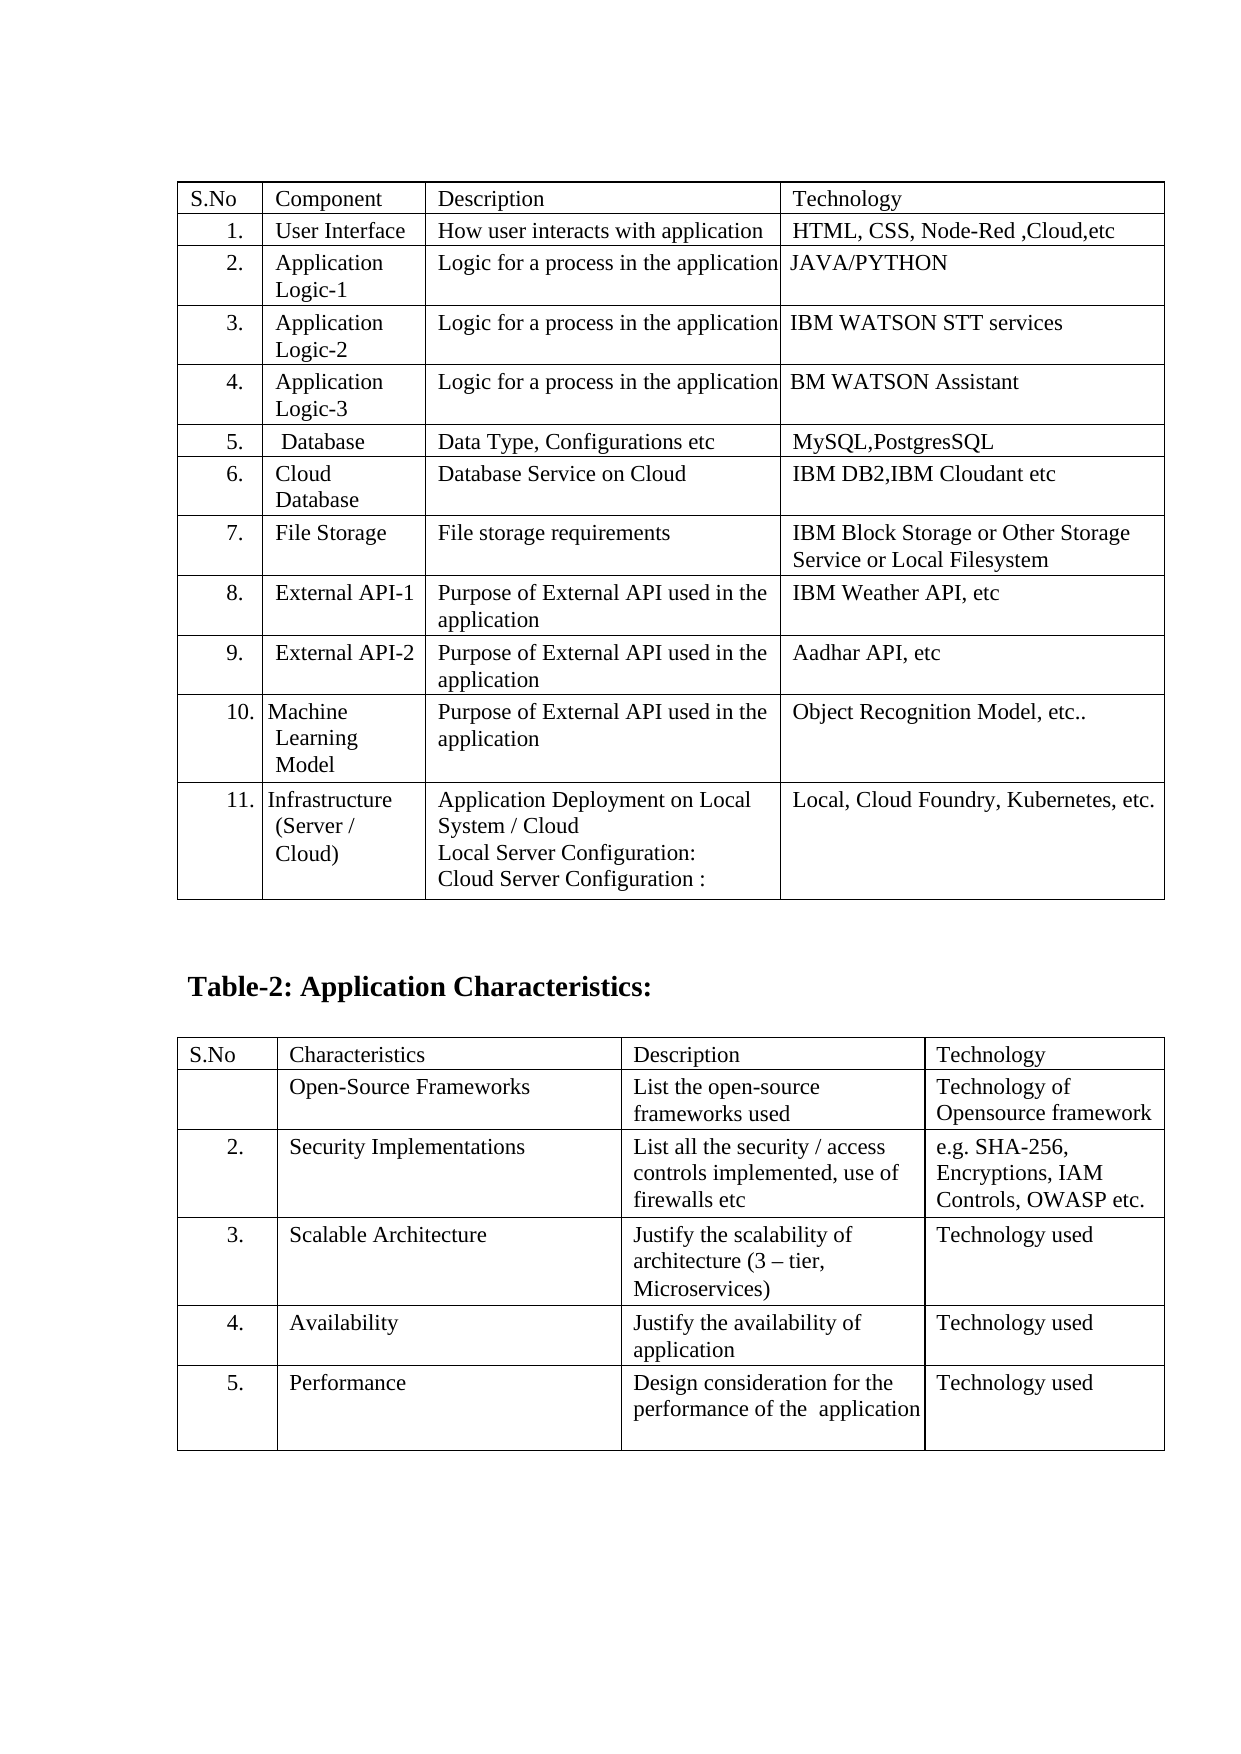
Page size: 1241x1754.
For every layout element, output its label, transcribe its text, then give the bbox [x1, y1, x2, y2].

table_cell Technology used [926, 1218, 1164, 1305]
table_cell Infrastructure (Server / Cloud) [263, 783, 425, 898]
table_cell Application Logic-1 [263, 246, 425, 304]
table_cell Database Service on Cloud [426, 457, 780, 515]
table_cell 9. [178, 636, 262, 694]
table_cell 11. [178, 783, 262, 898]
table_cell 8. [178, 576, 262, 634]
table_cell IBM Block Storage or Other Storage Service or Local Filesystem [781, 516, 1164, 575]
table_cell List the open-source frameworks used [622, 1070, 924, 1129]
table_cell Purpose of External API used in the application [426, 576, 780, 634]
table_cell 6. [178, 457, 262, 515]
table_cell List all the security / access controls implemented, use of firewalls etc [622, 1130, 924, 1217]
table_cell Performance [278, 1366, 621, 1449]
table_cell MySQL,PostgresSQL [781, 425, 1164, 456]
table_cell JAVA/PYTHON [781, 246, 1164, 304]
text Table-2: Application Characteristics: [187, 969, 1168, 1003]
table_cell HTML, CSS, Node-Red ,Cloud,etc [781, 214, 1164, 245]
table_cell Technology used [926, 1306, 1164, 1365]
table_cell Justify the scalability of architecture (3 – tier, Microservices) [622, 1218, 924, 1305]
table_cell Technology of Opensource framework [926, 1070, 1164, 1129]
table_cell 10. [178, 695, 262, 782]
table_cell Security Implementations [278, 1130, 621, 1217]
table_cell 4. [178, 365, 262, 424]
table_cell Local, Cloud Foundry, Kubernetes, etc. [781, 783, 1164, 898]
table_cell BM WATSON Assistant [781, 365, 1164, 424]
table_cell IBM Weather API, etc [781, 576, 1164, 634]
table_cell Machine Learning Model [263, 695, 425, 782]
table_cell 4. [178, 1306, 277, 1365]
table_cell Availability [278, 1306, 621, 1365]
table_cell File Storage [263, 516, 425, 575]
table_cell Open-Source Frameworks [278, 1070, 621, 1129]
table_cell Logic for a process in the application [426, 246, 780, 304]
table_header Component [263, 183, 425, 213]
table_cell Purpose of External API used in the application [426, 636, 780, 694]
table_cell How user interacts with application [426, 214, 780, 245]
table_cell IBM DB2,IBM Cloudant etc [781, 457, 1164, 515]
table_cell 5. [178, 425, 262, 456]
table_cell Technology used [926, 1366, 1164, 1449]
table_cell e.g. SHA-256, Encryptions, IAM Controls, OWASP etc. [926, 1130, 1164, 1217]
table_cell Scalable Architecture [278, 1218, 621, 1305]
table_header Technology [781, 183, 1164, 213]
table_header S.No [178, 1038, 277, 1069]
table_header Technology [926, 1038, 1164, 1069]
table_cell File storage requirements [426, 516, 780, 575]
table_cell Object Recognition Model, etc.. [781, 695, 1164, 782]
table_header Description [426, 183, 780, 213]
table_cell User Interface [263, 214, 425, 245]
table_cell Database [263, 425, 425, 456]
table_cell Justify the availability of application [622, 1306, 924, 1365]
table_header Description [622, 1038, 924, 1069]
table_cell External API-2 [263, 636, 425, 694]
table_header S.No [178, 183, 262, 213]
table_cell [178, 1070, 277, 1129]
table_cell Application Logic-3 [263, 365, 425, 424]
table_header Characteristics [278, 1038, 621, 1069]
table_cell 2. [178, 1130, 277, 1217]
table_cell External API-1 [263, 576, 425, 634]
table_cell IBM WATSON STT services [781, 306, 1164, 364]
table_cell 1. [178, 214, 262, 245]
table_cell 2. [178, 246, 262, 304]
table_cell Aadhar API, etc [781, 636, 1164, 694]
table_cell Application Deployment on Local System / Cloud Local Server Configuration: Cloud Server Configuration : [426, 783, 780, 898]
table_cell Logic for a process in the application [426, 365, 780, 424]
table_cell 5. [178, 1366, 277, 1449]
table_cell Logic for a process in the application [426, 306, 780, 364]
table_cell Cloud Database [263, 457, 425, 515]
table_cell 3. [178, 306, 262, 364]
table_cell 3. [178, 1218, 277, 1305]
table_cell Data Type, Configurations etc [426, 425, 780, 456]
table_cell 7. [178, 516, 262, 575]
table_cell Application Logic-2 [263, 306, 425, 364]
table_cell Design consideration for the performance of the application [622, 1366, 924, 1449]
table_cell Purpose of External API used in the application [426, 695, 780, 782]
